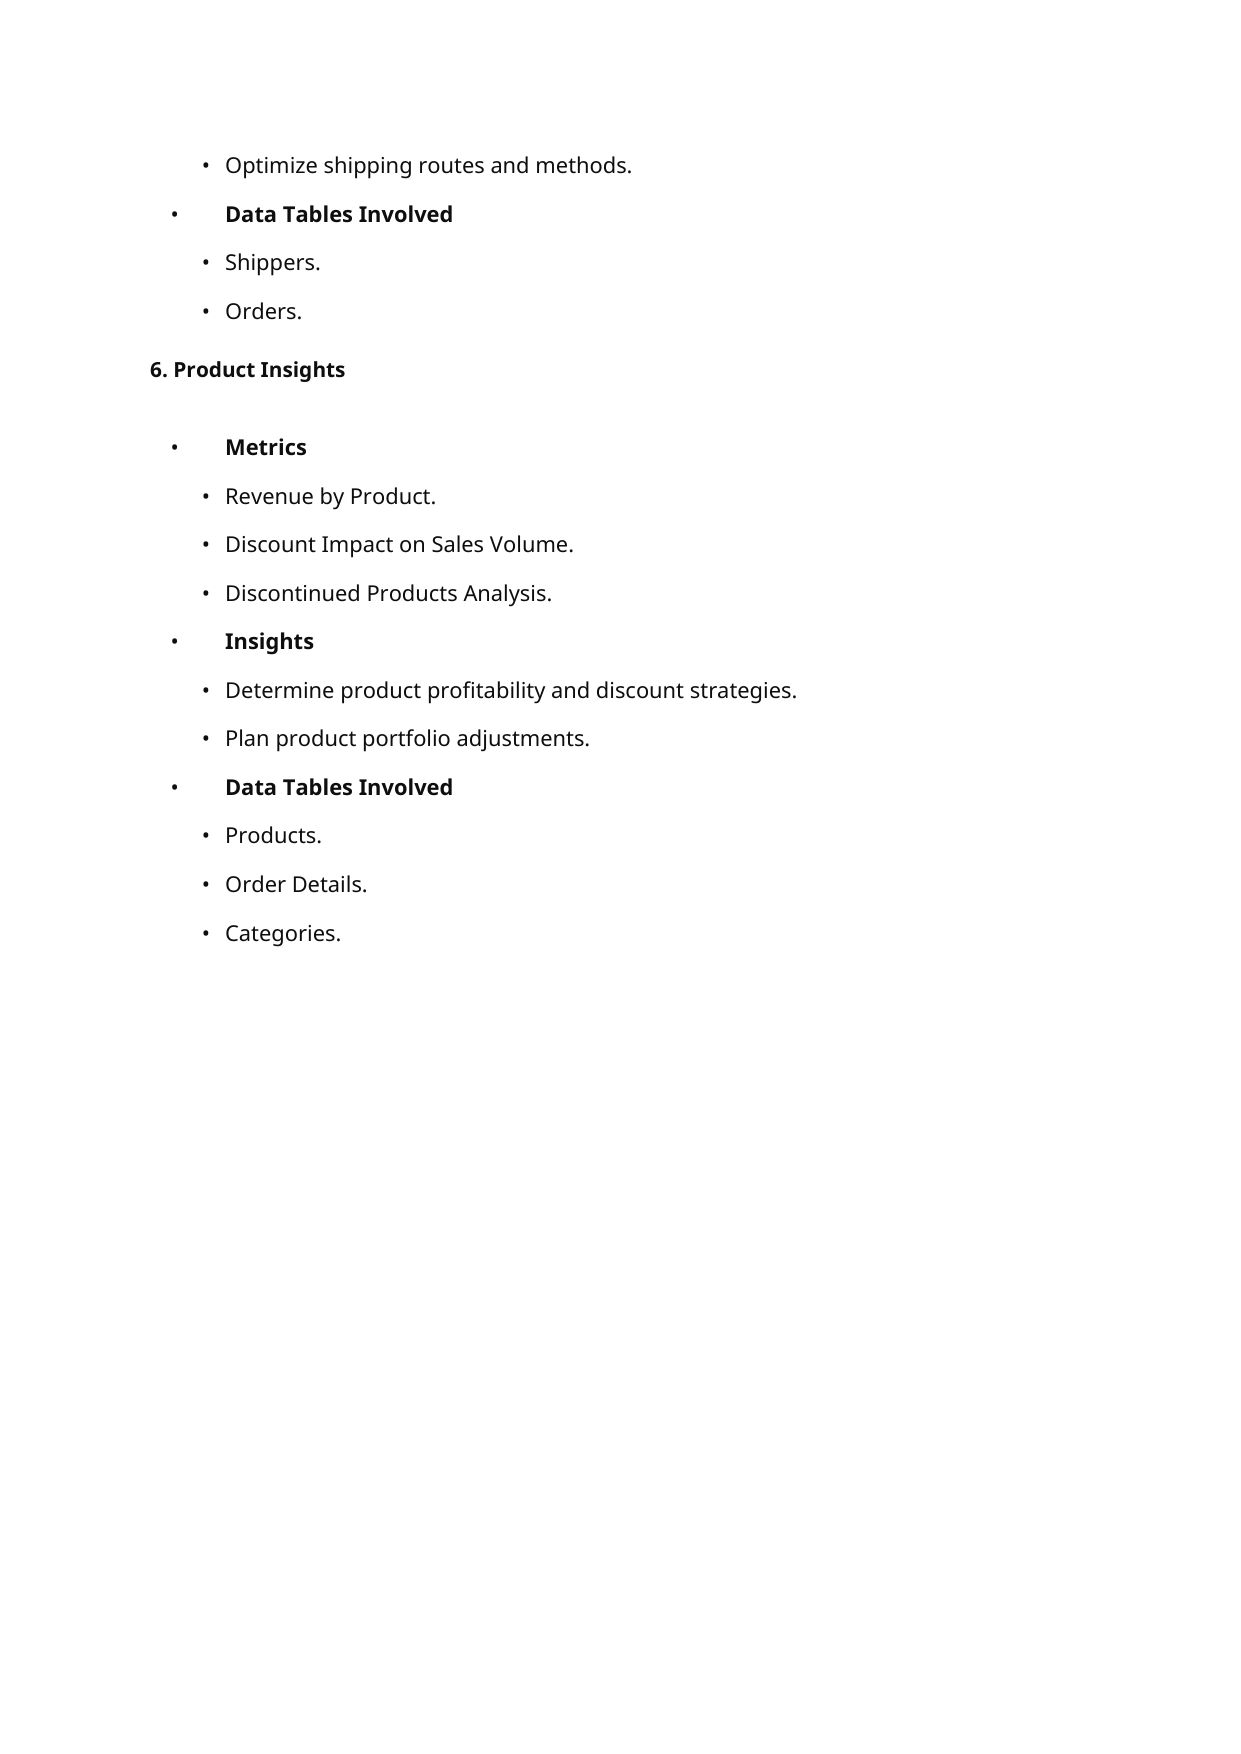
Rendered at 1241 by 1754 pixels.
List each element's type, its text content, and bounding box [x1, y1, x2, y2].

text 6. Product Insights [150, 355, 1090, 384]
text • Shippers. [150, 247, 1090, 277]
text • Order Details. [150, 869, 1090, 899]
text • Discount Impact on Sales Volume. [150, 529, 1090, 559]
text • Categories. [150, 918, 1090, 947]
text • Metrics [150, 432, 1090, 462]
text • Discontinued Products Analysis. [150, 578, 1090, 608]
text • Orders. [150, 296, 1090, 325]
text • Determine product profitability and discount strategies. [150, 675, 1090, 705]
text • Revenue by Product. [150, 481, 1090, 511]
text • Data Tables Involved [150, 772, 1090, 802]
text • Insights [150, 626, 1090, 656]
text • Plan product portfolio adjustments. [150, 723, 1090, 753]
text • Optimize shipping routes and methods. [150, 150, 1090, 180]
text • Products. [150, 821, 1090, 850]
text • Data Tables Involved [150, 198, 1090, 228]
